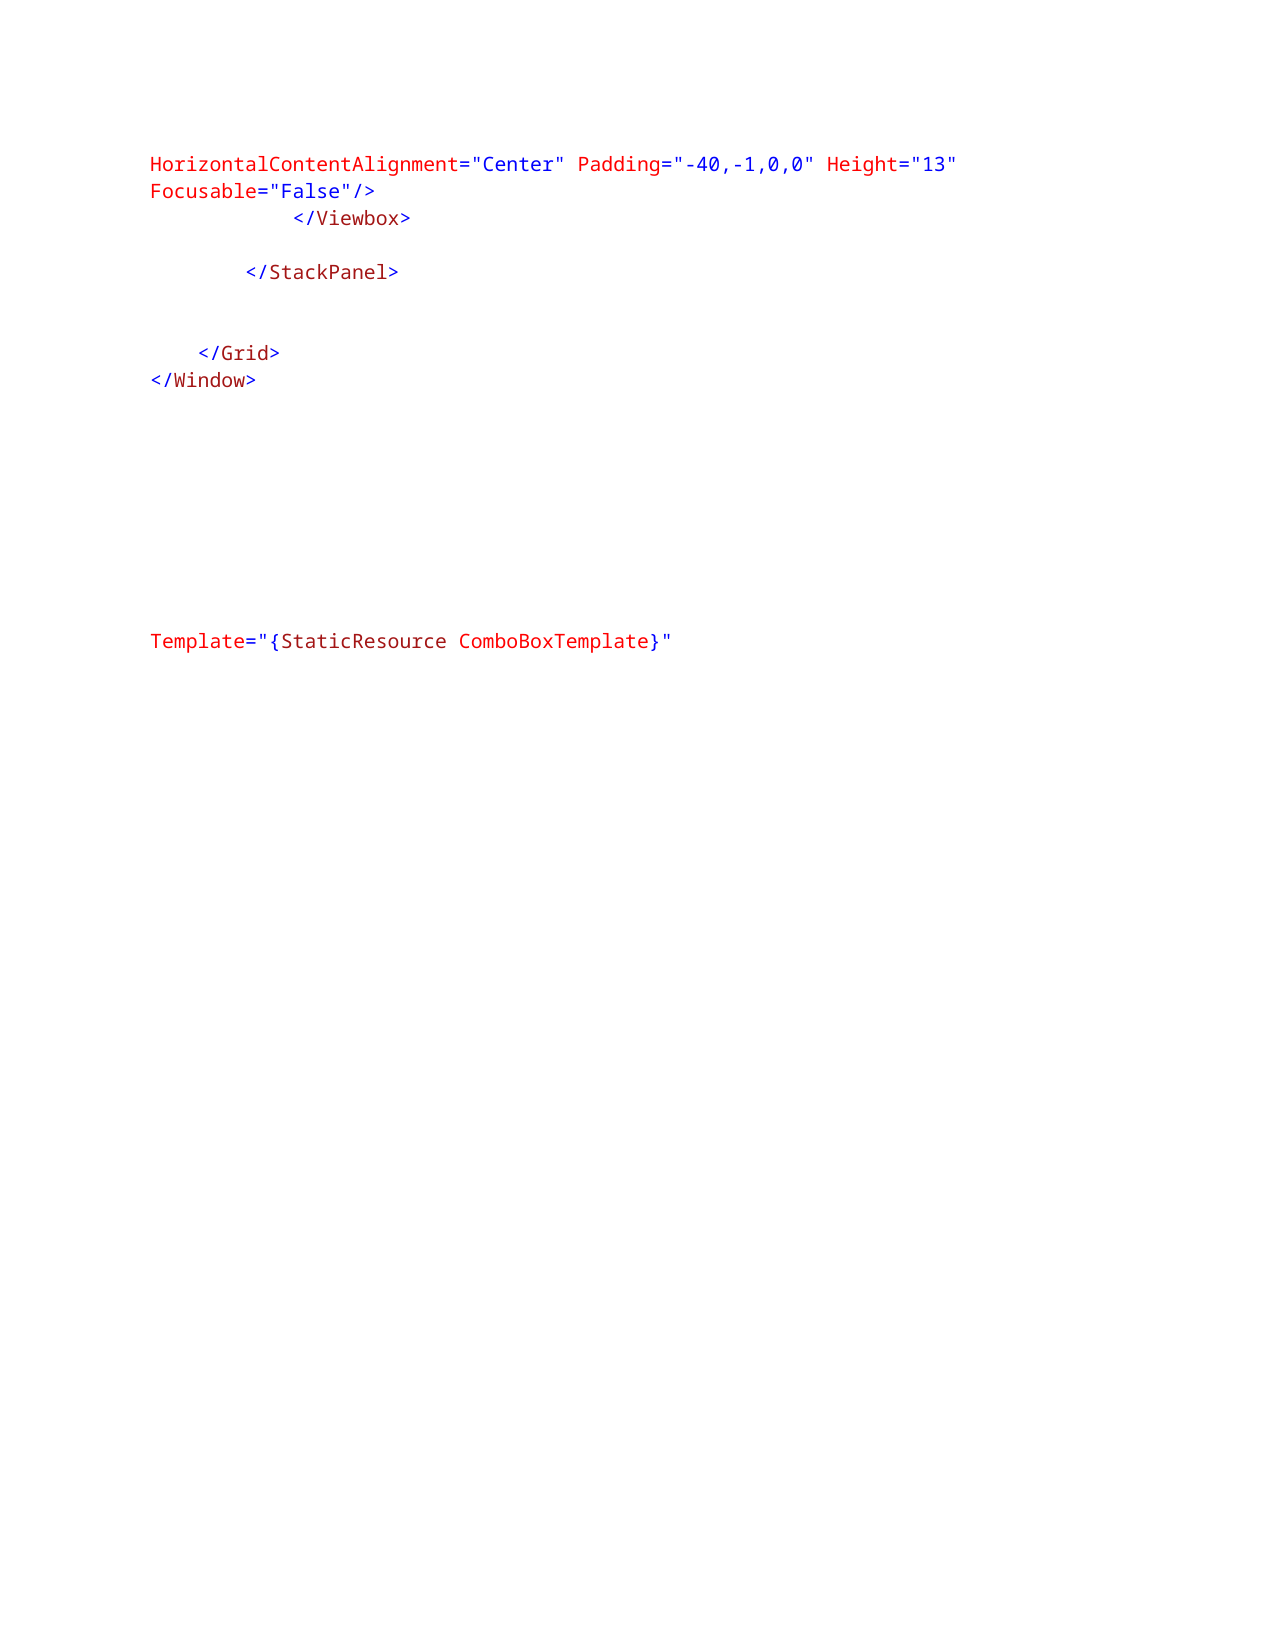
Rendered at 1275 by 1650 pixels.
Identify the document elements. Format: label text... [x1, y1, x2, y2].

text </Grid> [150, 339, 1125, 366]
text </Viewbox> [150, 204, 1125, 231]
text </StackPanel> [150, 258, 1125, 285]
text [150, 150, 1125, 204]
text </Window> [150, 366, 1125, 393]
text Template="{StaticResource ComboBoxTemplate}" [150, 627, 1125, 654]
